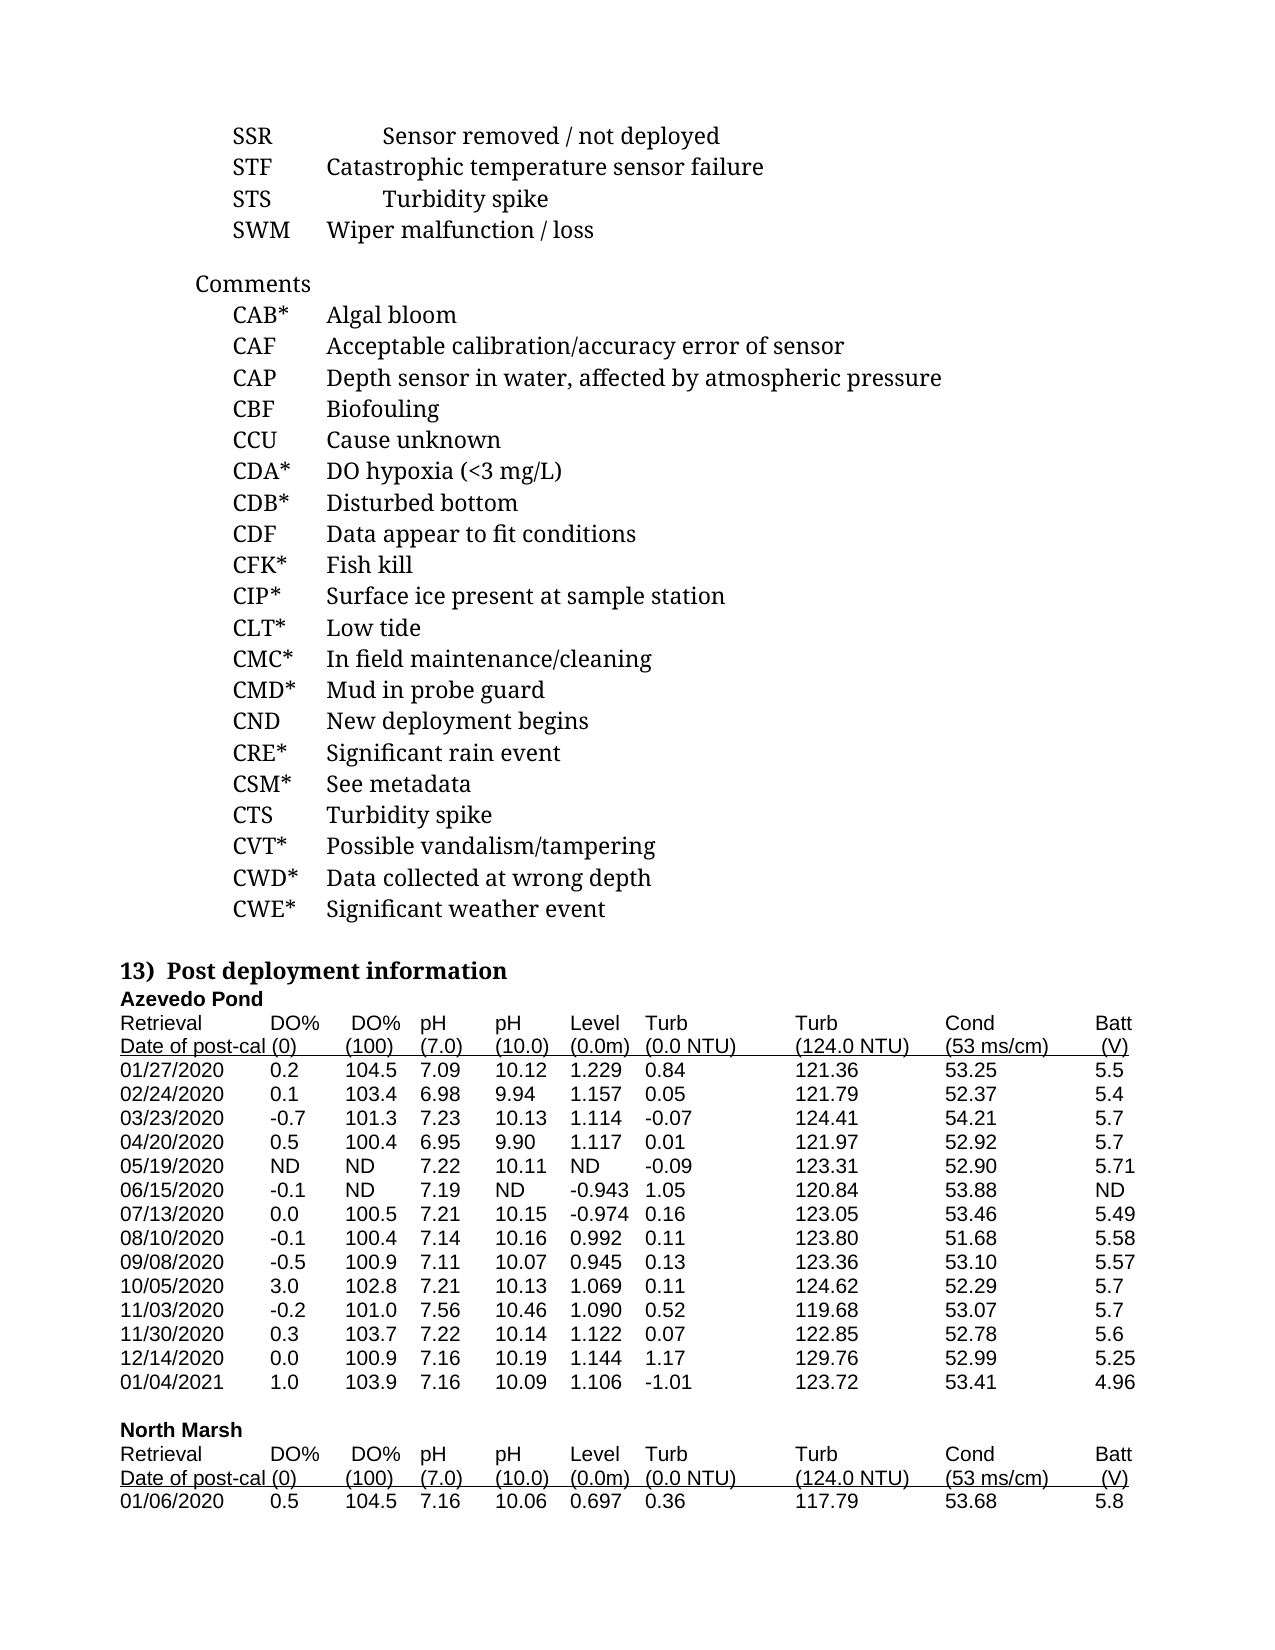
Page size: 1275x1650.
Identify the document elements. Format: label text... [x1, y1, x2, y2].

text CDA* DO hypoxia (<3 mg/L) [195, 455, 1095, 486]
text CMC* In field maintenance/cleaning [195, 643, 1095, 674]
text CCU Cause unknown [195, 424, 1095, 455]
text SSR Sensor removed / not deployed [195, 120, 1095, 151]
text CWE* Significant weather event [195, 893, 1095, 924]
text CRE* Significant rain event [195, 736, 1095, 768]
text SWM Wiper malfunction / loss [195, 214, 1095, 245]
text CSM* See metadata [195, 768, 1095, 799]
text CVT* Possible vandalism/tampering [195, 830, 1095, 861]
text STS Turbidity spike [195, 182, 1095, 214]
text CMD* Mud in probe guard [195, 674, 1095, 705]
text CTS Turbidity spike [195, 799, 1095, 830]
text CAP Depth sensor in water, affected by atmospheric pressure [195, 361, 1095, 393]
text CFK* Fish kill [195, 549, 1095, 580]
text CLT* Low tide [195, 611, 1095, 643]
text Comments [195, 268, 1095, 299]
text CND New deployment begins [195, 705, 1095, 736]
text CDF Data appear to fit conditions [195, 518, 1095, 549]
text CBF Biofouling [195, 393, 1095, 424]
text CAF Acceptable calibration/accuracy error of sensor [195, 330, 1095, 361]
text 13) Post deployment information [120, 955, 1155, 986]
text CWD* Data collected at wrong depth [195, 861, 1095, 893]
text CDB* Disturbed bottom [195, 486, 1095, 518]
text CAB* Algal bloom [195, 299, 1095, 330]
text CIP * Surface ice present at sample station [195, 580, 1095, 611]
text STF Catastrophic temperature sensor failure [195, 151, 1095, 182]
